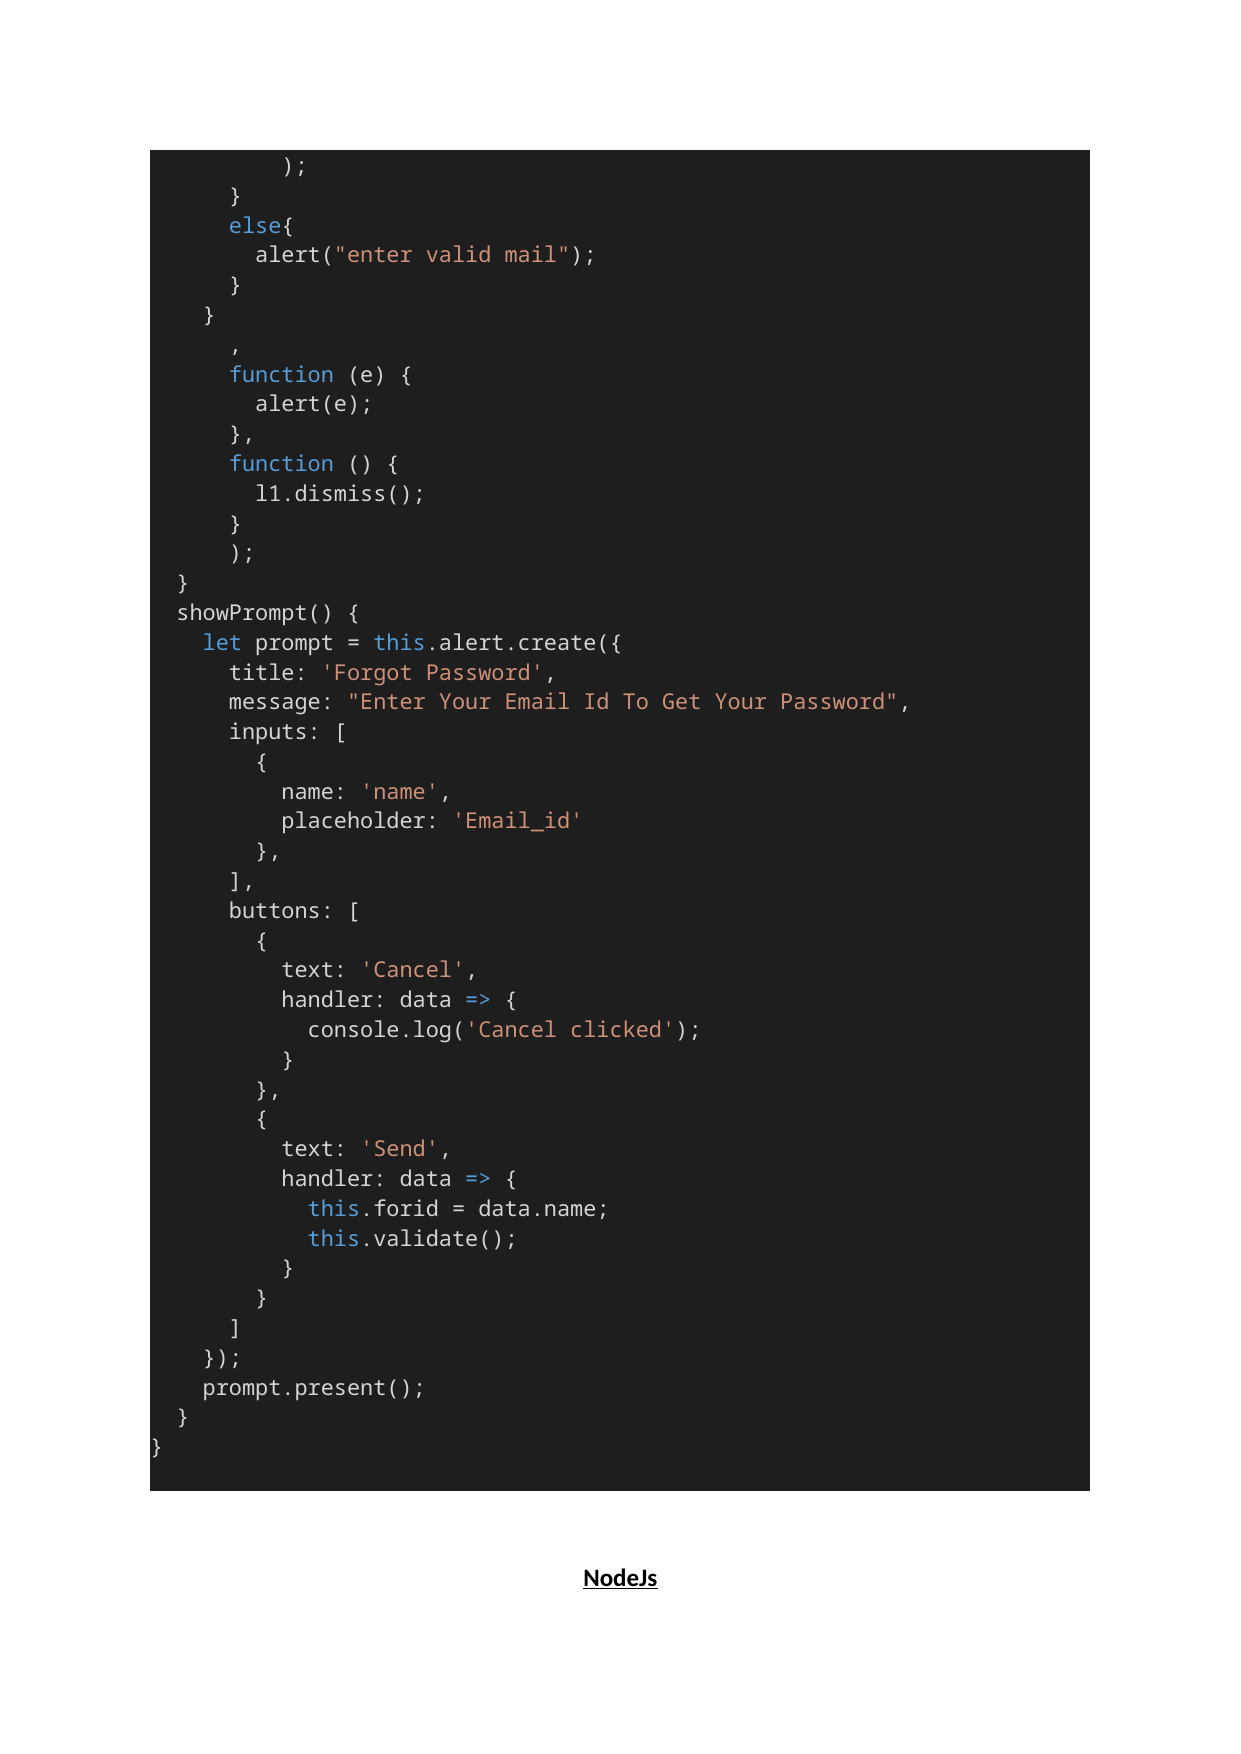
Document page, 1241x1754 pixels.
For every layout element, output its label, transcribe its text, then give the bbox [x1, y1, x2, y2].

text , [150, 329, 1090, 358]
text }, [150, 1073, 1090, 1103]
text } [150, 269, 1090, 299]
text NodeJs [150, 1562, 1090, 1592]
text { [150, 924, 1090, 954]
text } [150, 180, 1090, 209]
text buttons: [ [150, 895, 1090, 924]
text } [150, 1282, 1090, 1312]
text } [150, 1431, 1090, 1461]
text prompt.present(); [150, 1371, 1090, 1401]
text } [150, 507, 1090, 537]
text } [150, 1044, 1090, 1073]
text { [150, 746, 1090, 776]
text title: 'Forgot Password', [150, 656, 1090, 686]
text alert("enter valid mail"); [150, 239, 1090, 269]
text } [150, 567, 1090, 597]
text function (e) { [150, 358, 1090, 388]
text message: "Enter Your Email Id To Get Your Password", [150, 686, 1090, 716]
text text: 'Cancel', [150, 954, 1090, 984]
text }, [150, 418, 1090, 448]
text l1.dismiss(); [150, 478, 1090, 507]
text ], [150, 865, 1090, 895]
text text: 'Send', [150, 1133, 1090, 1163]
text } [150, 299, 1090, 329]
text ); [150, 150, 1090, 180]
text function () { [150, 448, 1090, 478]
text let prompt = this.alert.create({ [150, 627, 1090, 656]
text name: 'name', [150, 776, 1090, 805]
text console.log('Cancel clicked'); [150, 1014, 1090, 1044]
text ); [150, 537, 1090, 567]
text } [150, 1252, 1090, 1282]
text }, [150, 835, 1090, 865]
text this.forid = data.name; [150, 1193, 1090, 1222]
text ] [150, 1312, 1090, 1342]
text } [150, 1401, 1090, 1431]
text placeholder: 'Email_id' [150, 805, 1090, 835]
text handler: data => { [150, 1163, 1090, 1193]
text this.validate(); [150, 1222, 1090, 1252]
text inputs: [ [150, 716, 1090, 746]
text else{ [150, 209, 1090, 239]
text }); [150, 1342, 1090, 1371]
text showPrompt() { [150, 597, 1090, 627]
text alert(e); [150, 388, 1090, 418]
text handler: data => { [150, 984, 1090, 1014]
text { [150, 1103, 1090, 1133]
